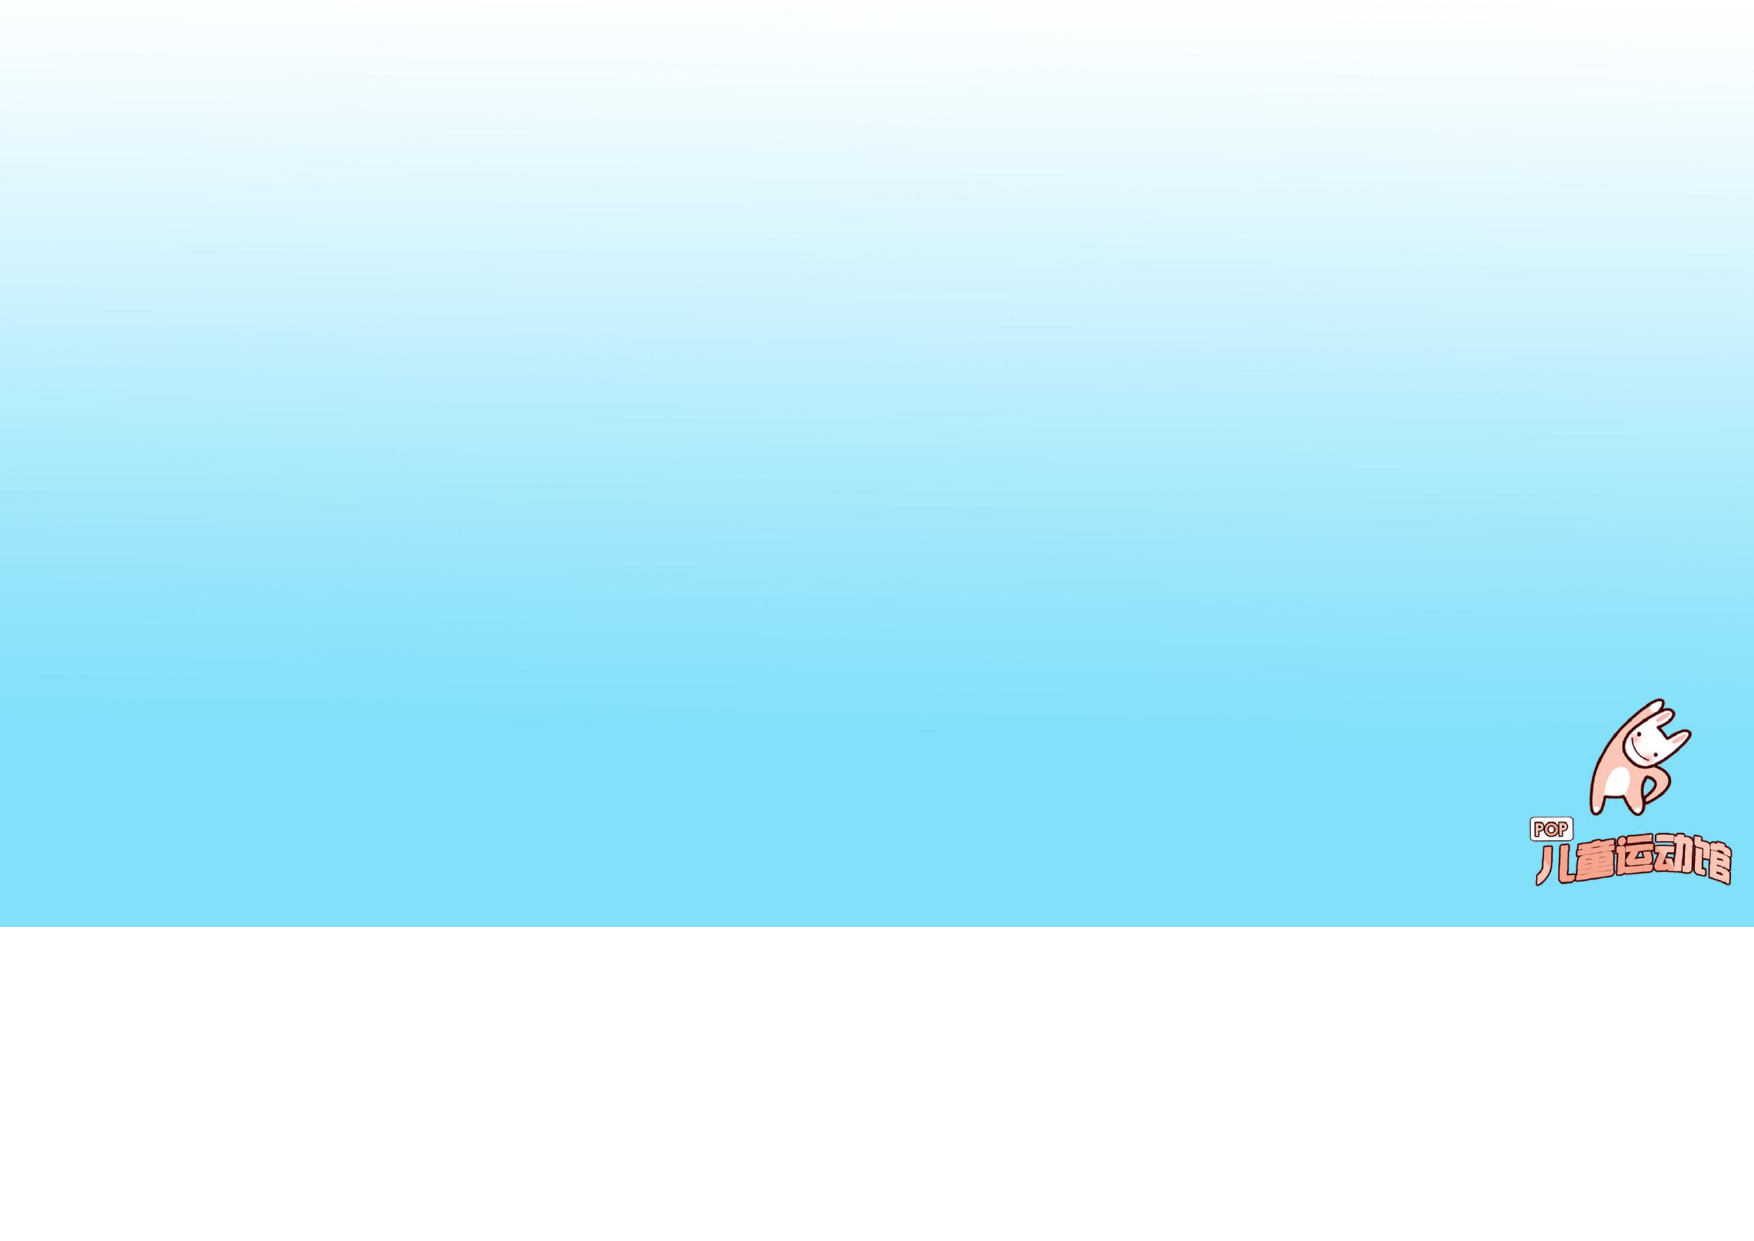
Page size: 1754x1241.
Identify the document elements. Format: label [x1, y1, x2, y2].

picture [0, 0, 1754, 927]
